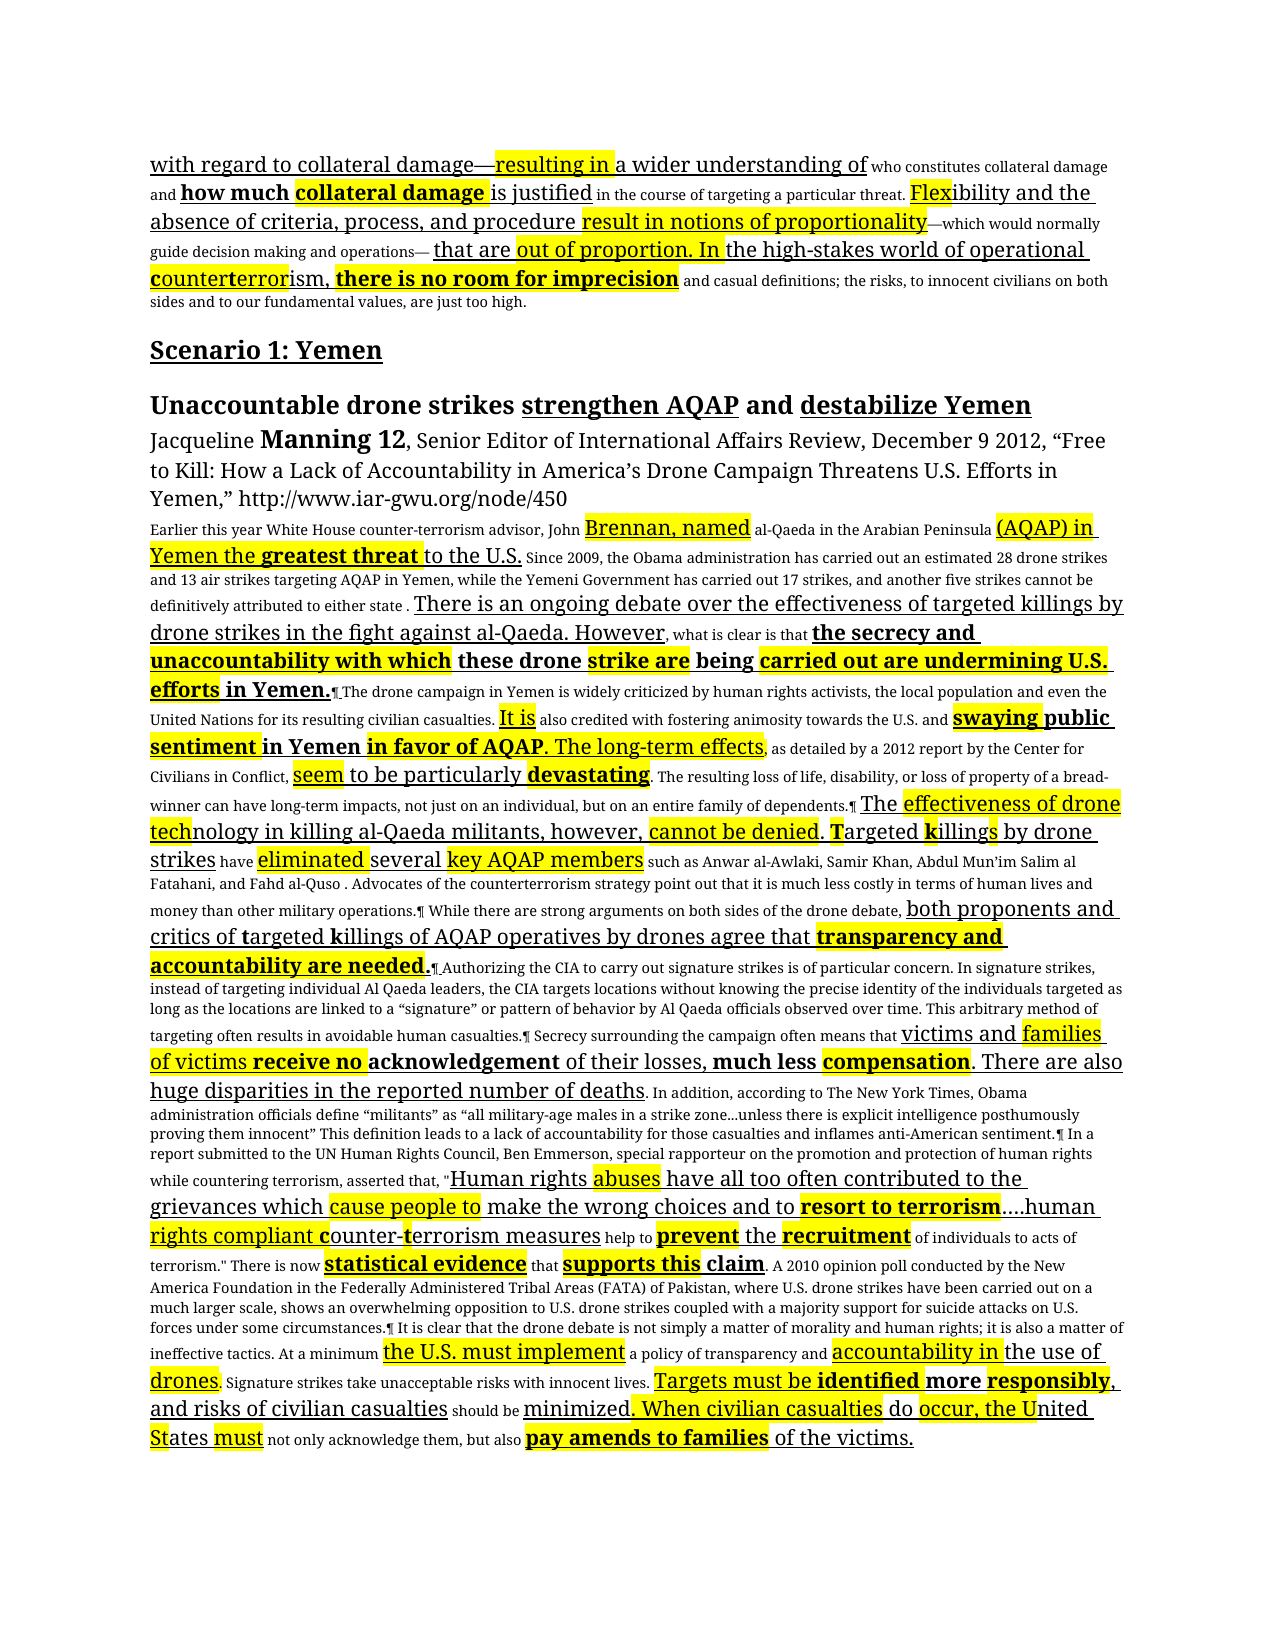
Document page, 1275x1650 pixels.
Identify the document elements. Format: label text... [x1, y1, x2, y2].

text Jacqueline Manning 12, Senior Editor of International Affairs Review, December 9 2012, “Free to Kill: How a Lack of Accountability in America’s Drone Campaign Threatens U.S. Efforts in Yemen,” http://www.iar-gwu.org/node/450 [150, 422, 1125, 513]
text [150, 150, 1125, 312]
subtitle Unaccountable drone strikes strengthen AQAP and destabilize Yemen [150, 388, 1125, 422]
text Earlier this year White House counter-terrorism advisor, John Brennan, named al-Qaeda in the Arabian Peninsula (AQAP) in Yemen the greatest threat to the U.S. Since 2009, the Obama administration has carried out an estimated 28 drone strikes and 13 air strikes targeting AQAP in Yemen, while the Yemeni Government has carried out 17 strikes, and another five strikes cannot be definitively attributed to either state . There is an ongoing debate over the effectiveness of targeted killings by drone strikes in the fight against al-Qaeda. However, what is clear is that the secrecy and unaccountability with which these drone strike are being carried out are undermining U.S. efforts in Yemen.¶ The drone campaign in Yemen is widely criticized by human rights activists, the local population and even the United Nations for its resulting civilian casualties. It is also credited with fostering animosity towards the U.S. and swaying public sentiment in Yemen in favor of AQAP. The long-term effects, as detailed by a 2012 report by the Center for Civilians in Conflict, seem to be particularly devastating. The resulting loss of life, disability, or loss of property of a bread-winner can have long-term impacts, not just on an individual, but on an entire family of dependents.¶ The effectiveness of drone technology in killing al-Qaeda militants, however, cannot be denied. Targeted killings by drone strikes have eliminated several key AQAP members such as Anwar al-Awlaki, Samir Khan, Abdul Mun’im Salim al Fatahani, and Fahd al-Quso . Advocates of the counterterrorism strategy point out that it is much less costly in terms of human lives and money than other military operations.¶ While there are strong arguments on both sides of the drone debate, both proponents and critics of targeted killings of AQAP operatives by drones agree that transparency and accountability are needed.¶ Authorizing the CIA to carry out signature strikes is of particular concern. In signature strikes, instead of targeting individual Al Qaeda leaders, the CIA targets locations without knowing the precise identity of the individuals targeted as long as the locations are linked to a “signature” or pattern of behavior by Al Qaeda officials observed over time. This arbitrary method of targeting often results in avoidable human casualties.¶ Secrecy surrounding the campaign often means that victims and families of victims receive no acknowledgement of their losses, much less compensation. There are also huge disparities in the reported number of deaths. In addition, according to The New York Times, Obama administration officials define “militants” as “all military-age males in a strike zone...unless there is explicit intelligence posthumously proving them innocent” This definition leads to a lack of accountability for those casualties and inflames anti-American sentiment.¶ In a report submitted to the UN Human Rights Council, Ben Emmerson, special rapporteur on the promotion and protection of human rights while countering terrorism, asserted that, "Human rights abuses have all too often contributed to the grievances which cause people to make the wrong choices and to resort to terrorism….human rights compliant counter-terrorism measures help to prevent the recruitment of individuals to acts of terrorism." There is now statistical evidence that supports this claim. A 2010 opinion poll conducted by the New America Foundation in the Federally Administered Tribal Areas (FATA) of Pakistan, where U.S. drone strikes have been carried out on a much larger scale, shows an overwhelming opposition to U.S. drone strikes coupled with a majority support for suicide attacks on U.S. forces under some circumstances.¶ It is clear that the drone debate is not simply a matter of morality and human rights; it is also a matter of ineffective tactics. At a minimum the U.S. must implement a policy of transparency and accountability in the use of drones. Signature strikes take unacceptable risks with innocent lives. Targets must be identified more responsibly, and risks of civilian casualties should be minimized. When civilian casualties do occur, the United States must not only acknowledge them, but also pay amends to families of the victims. [150, 513, 1125, 1451]
subtitle Scenario 1: Yemen [150, 333, 1125, 367]
